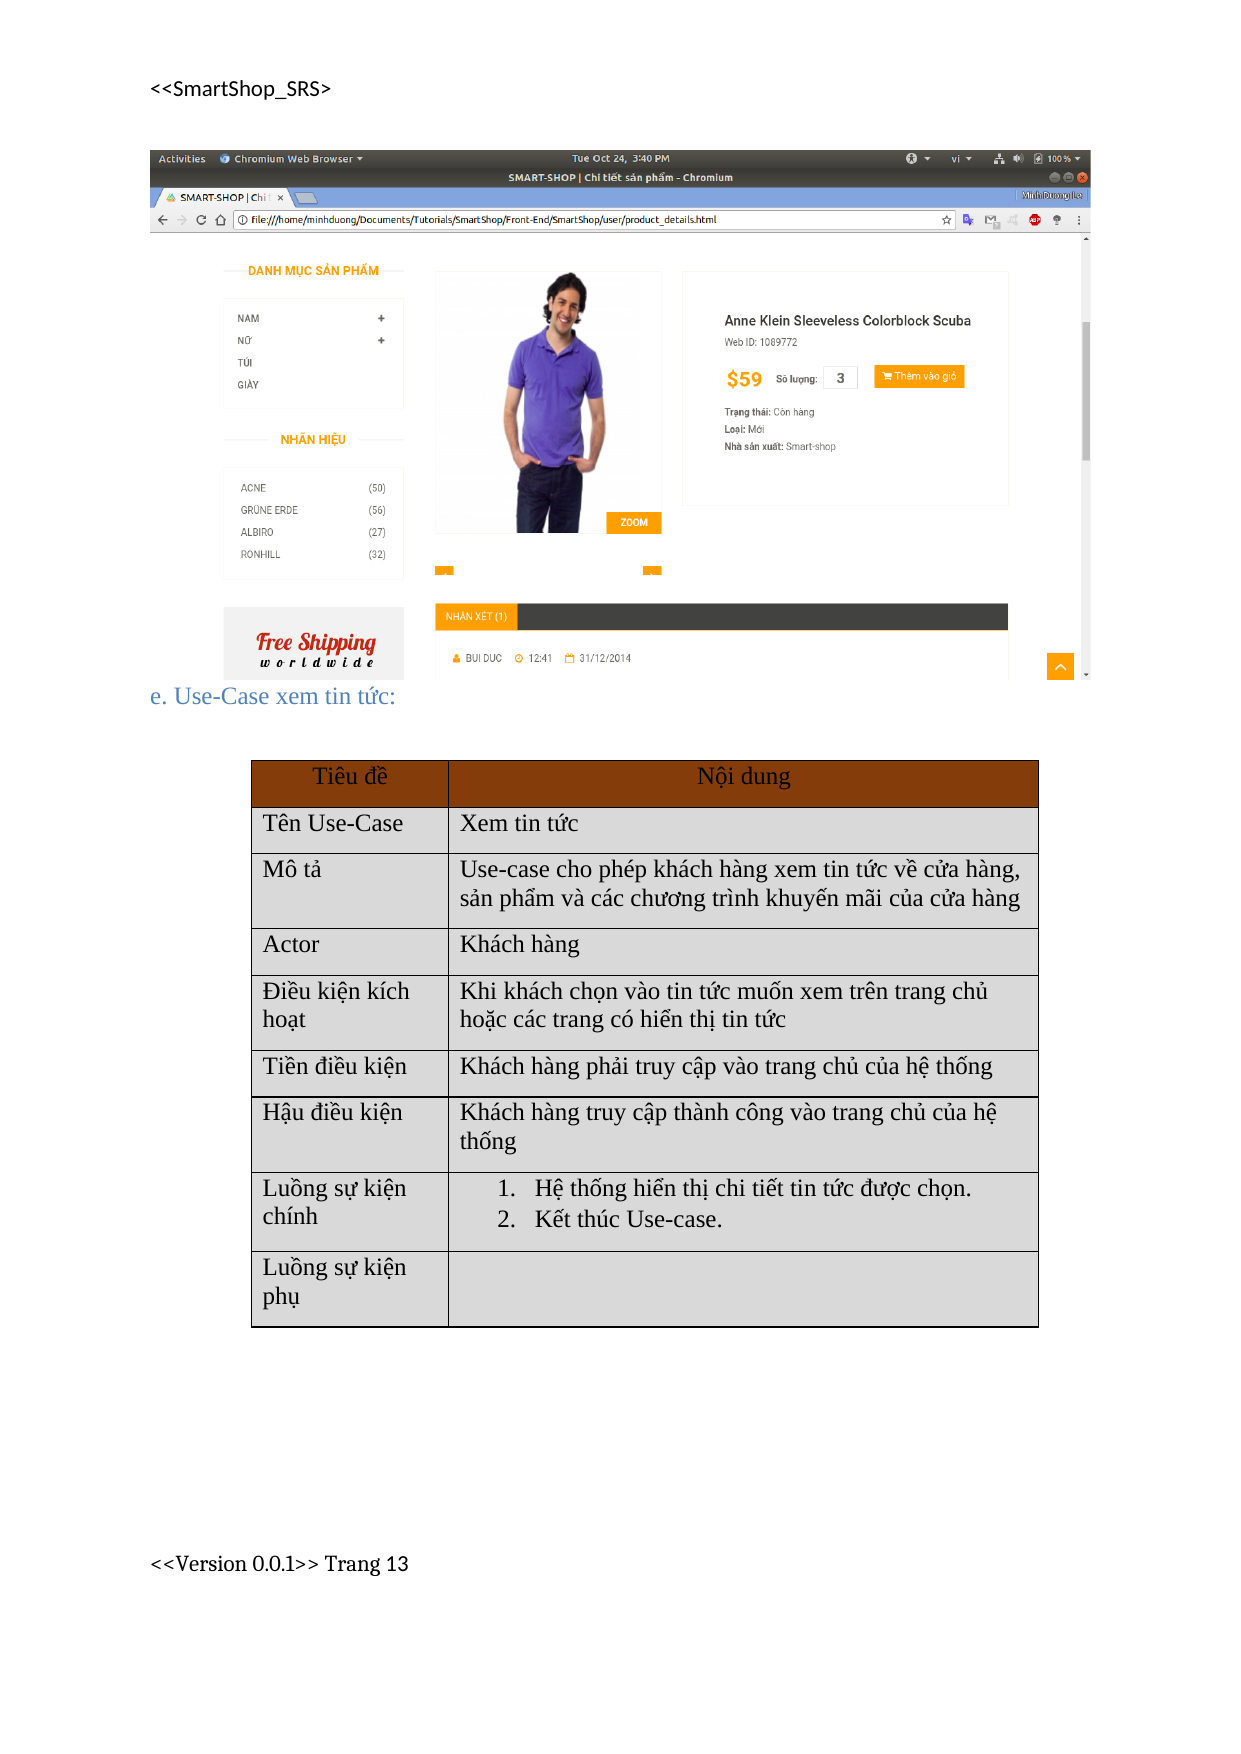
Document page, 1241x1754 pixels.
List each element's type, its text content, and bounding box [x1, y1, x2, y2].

table_cell Khách hàng truy cập thành công vào trang chủ của hệ thống [449, 1098, 1038, 1172]
table_cell [449, 1252, 1038, 1326]
table_cell Use-case cho phép khách hàng xem tin tức về cửa hàng, sản phẩm và các chương trình khuyến mãi của cửa hàng [449, 854, 1038, 928]
table_cell Hậu điều kiện [252, 1098, 448, 1172]
table_cell Tên Use-Case [252, 808, 448, 853]
table_cell Actor [252, 929, 448, 975]
table_header Tiêu đề [252, 761, 448, 807]
table_cell Khách hàng [449, 929, 1038, 975]
picture [150, 150, 1091, 680]
table_cell Khi khách chọn vào tin tức muốn xem trên trang chủ hoặc các trang có hiển thị tin tức [449, 976, 1038, 1050]
text e. Use-Case xem tin tức: [150, 681, 1090, 710]
table_cell Điều kiện kích hoạt [252, 976, 448, 1050]
table_cell Luồng sự kiện phụ [252, 1252, 448, 1326]
table_cell Tiền điều kiện [252, 1051, 448, 1096]
table_cell Khách hàng phải truy cập vào trang chủ của hệ thống [449, 1051, 1038, 1096]
table_header Nội dung [449, 761, 1038, 807]
table_cell Luồng sự kiện chính [252, 1173, 448, 1251]
table_cell Hệ thống hiển thị chi tiết tin tức được chọn. Kết thúc Use-case. [449, 1173, 1038, 1251]
table_cell Xem tin tức [449, 808, 1038, 853]
table_cell Mô tả [252, 854, 448, 928]
